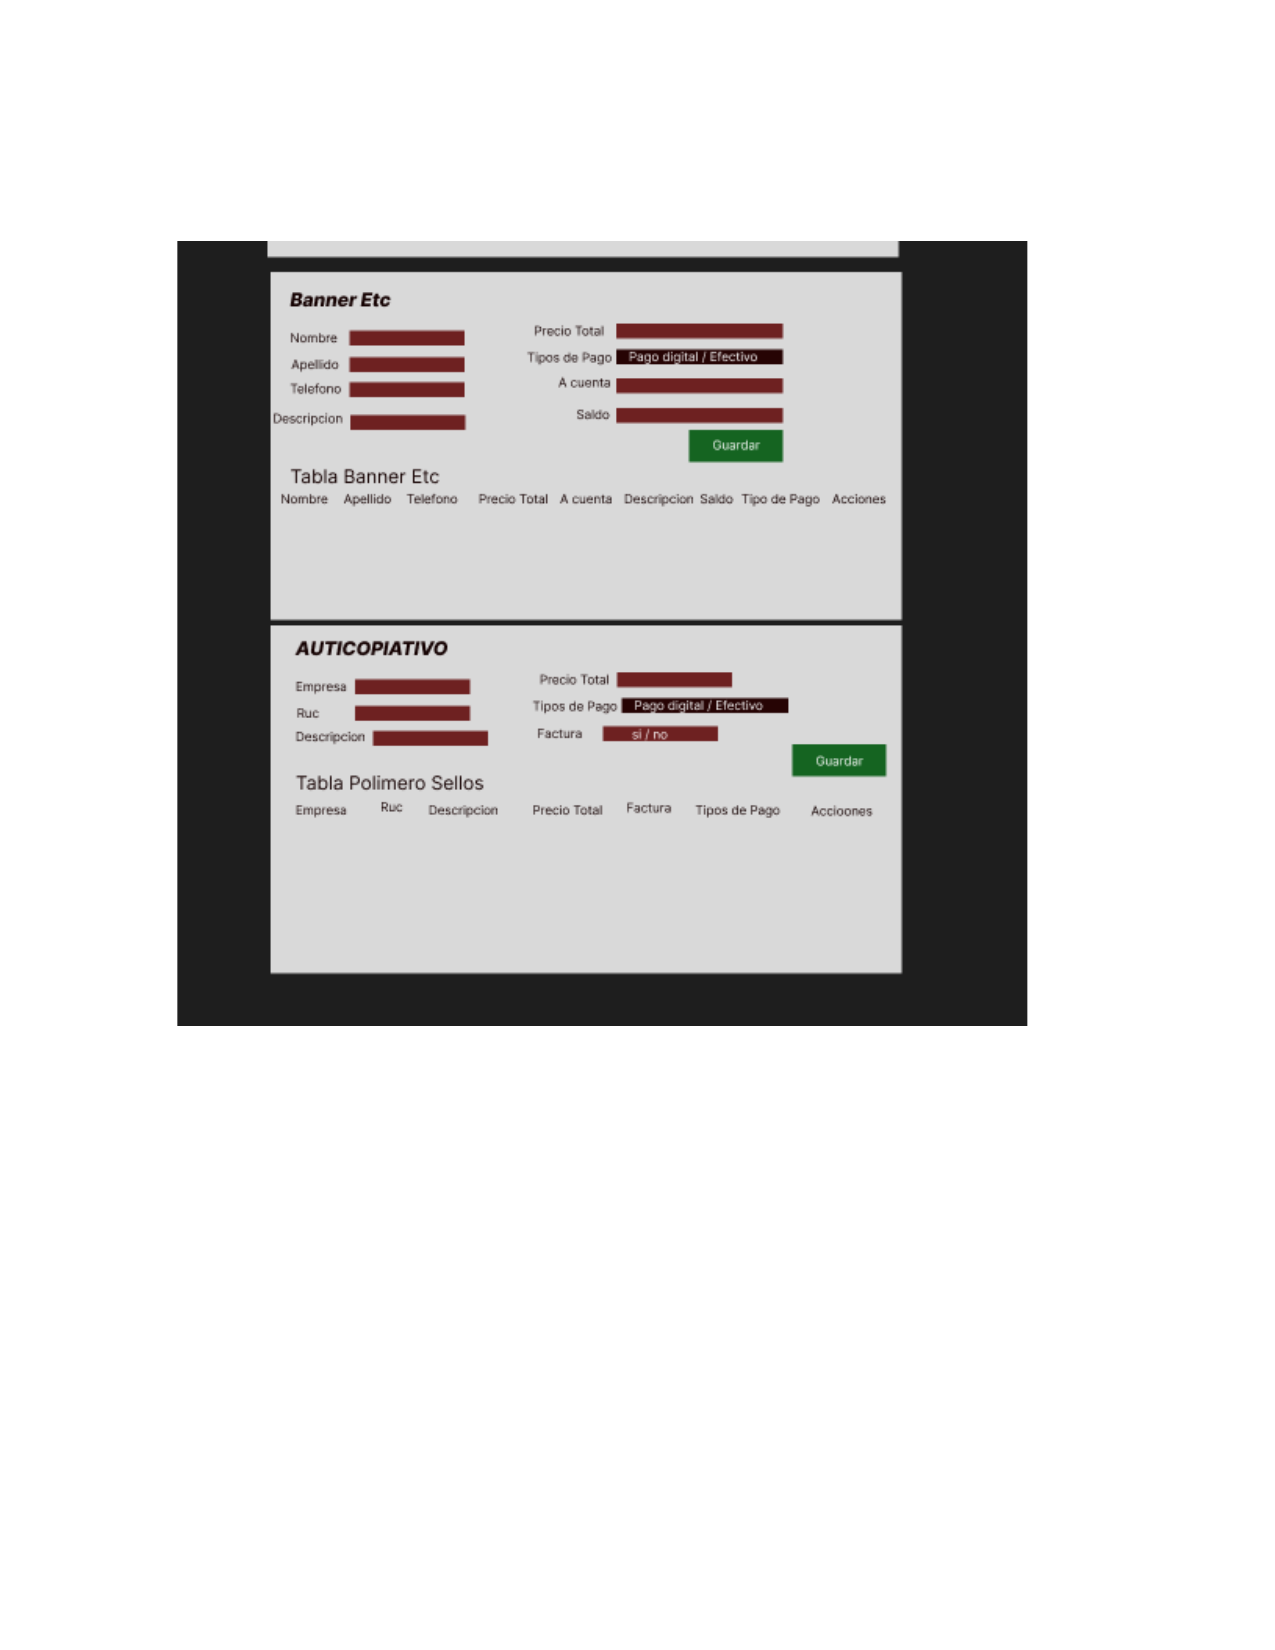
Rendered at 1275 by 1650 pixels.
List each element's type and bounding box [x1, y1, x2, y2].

picture [177, 241, 1028, 1026]
